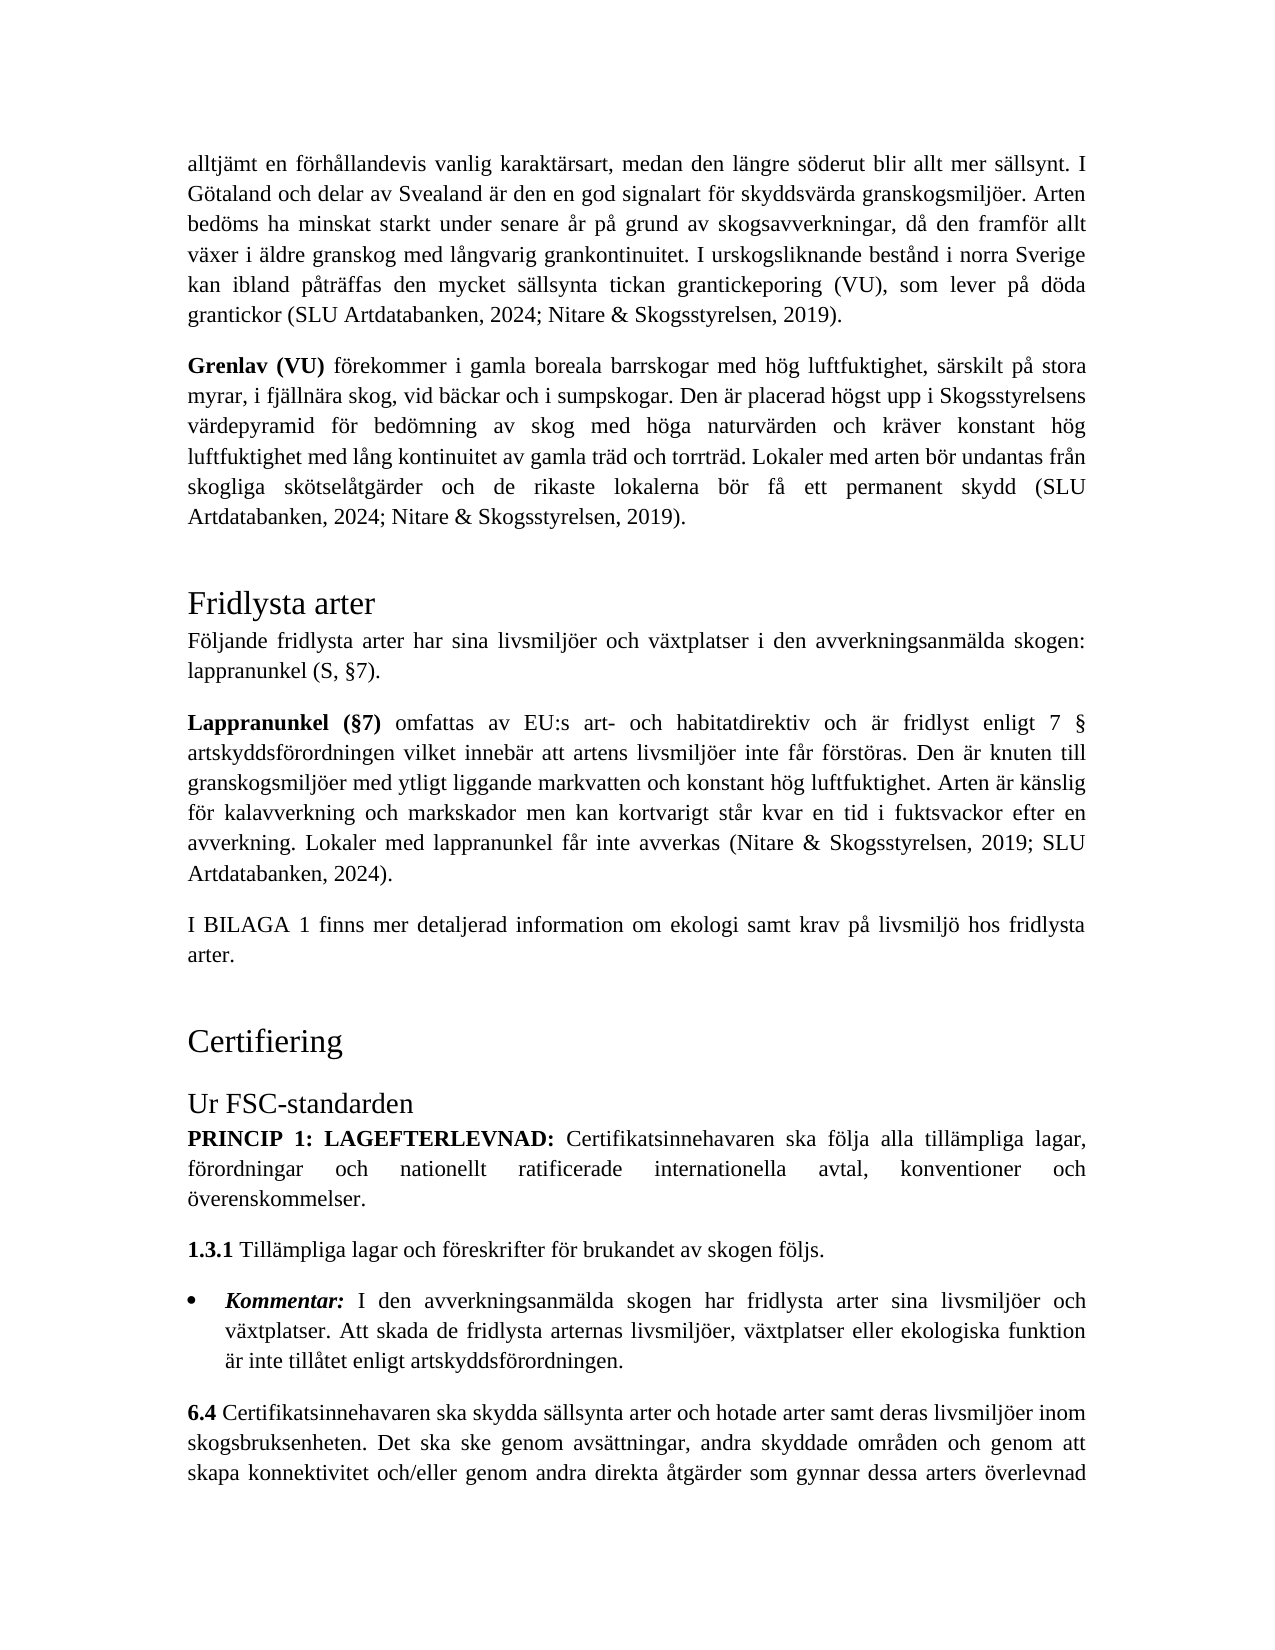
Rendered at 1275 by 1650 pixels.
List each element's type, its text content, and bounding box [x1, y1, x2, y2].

subtitle Certifiering [187, 1021, 1087, 1059]
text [187, 1398, 1087, 1485]
subtitle Fridlysta arter [187, 583, 1087, 622]
list Kommentar: I den avverkningsanmälda skogen har fridlysta arter sina livsmiljöer och växtplatser. Att skada de fridlysta arternas livsmiljöer, växtplatser eller ekologiska funktion är inte tillåtet enligt artskyddsförordningen. [187, 1287, 1087, 1374]
text Följande fridlysta arter har sina livsmiljöer och växtplatser i den avverkningsanmälda skogen: lappranunkel (S, §7). [187, 627, 1087, 684]
text 1.3.1 Tillämpliga lagar och föreskrifter för brukandet av skogen följs. [187, 1236, 1087, 1262]
text Lappranunkel (§7) omfattas av EU:s art- och habitatdirektiv och är fridlyst enligt 7 § artskyddsförordningen vilket innebär att artens livsmiljöer inte får förstöras. Den är knuten till granskogsmiljöer med ytligt liggande markvatten och konstant hög luftfuktighet. Arten är känslig för kalavverkning och markskador men kan kortvarigt står kvar en tid i fuktsvackor efter en avverkning. Lokaler med lappranunkel får inte avverkas (Nitare & Skogsstyrelsen, 2019; SLU Artdatabanken, 2024). [187, 709, 1087, 886]
text I BILAGA 1 finns mer detaljerad information om ekologi samt krav på livsmiljö hos fridlysta arter. [187, 911, 1087, 967]
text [187, 150, 1087, 327]
text Grenlav (VU) förekommer i gamla boreala barrskogar med hög luftfuktighet, särskilt på stora myrar, i fjällnära skog, vid bäckar och i sumpskogar. Den är placerad högst upp i Skogsstyrelsens värdepyramid för bedömning av skog med höga naturvärden och kräver konstant hög luftfuktighet med lång kontinuitet av gamla träd och torrträd. Lokaler med arten bör undantas från skogliga skötselåtgärder och de rikaste lokalerna bör få ett permanent skydd (SLU Artdatabanken, 2024; Nitare & Skogsstyrelsen, 2019). [187, 352, 1087, 529]
text PRINCIP 1: LAGEFTERLEVNAD: Certifikatsinnehavaren ska följa alla tillämpliga lagar, förordningar och nationellt ratificerade internationella avtal, konventioner och överenskommelser. [187, 1124, 1087, 1211]
subtitle Ur FSC-standarden [187, 1086, 1087, 1119]
